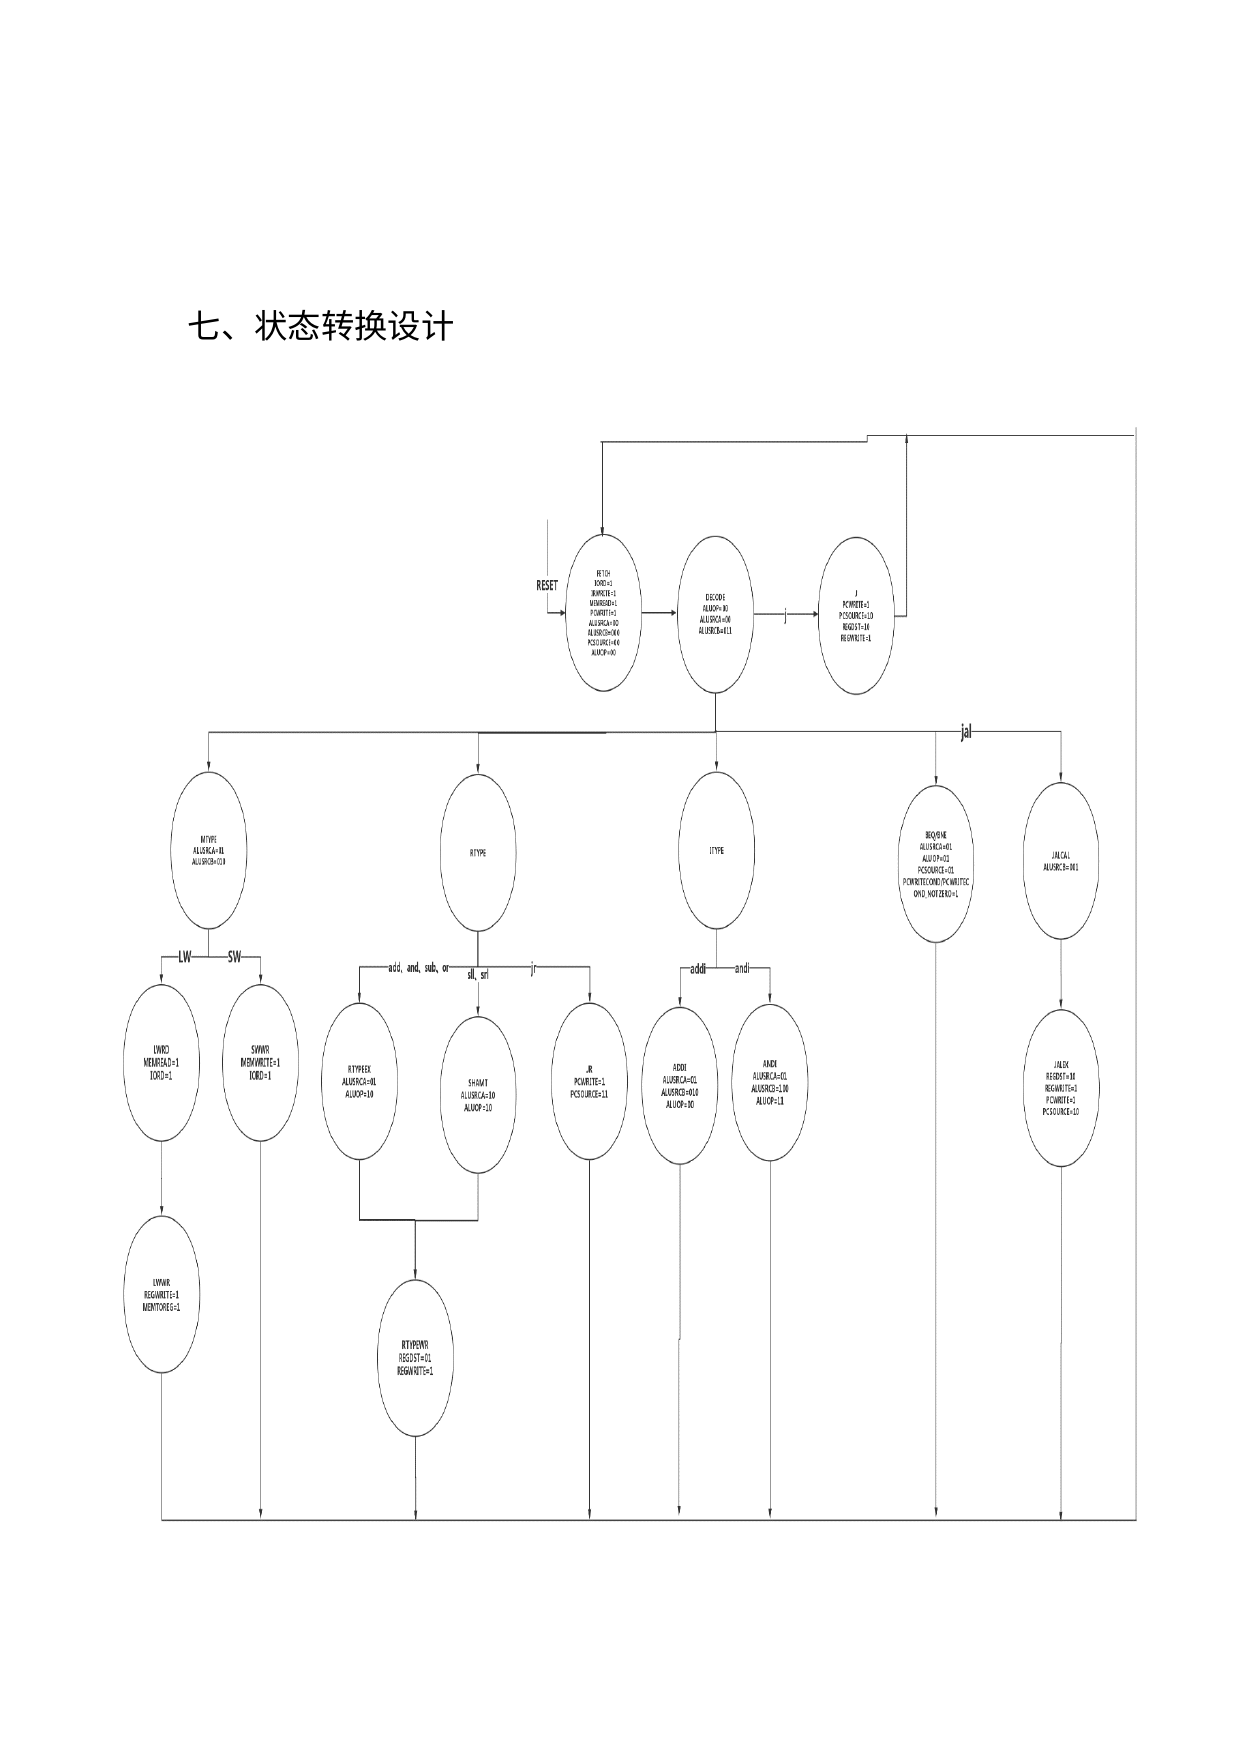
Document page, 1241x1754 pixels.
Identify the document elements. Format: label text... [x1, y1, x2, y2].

picture [108, 397, 1156, 1558]
text 七、状态转换设计 [187, 292, 1053, 357]
